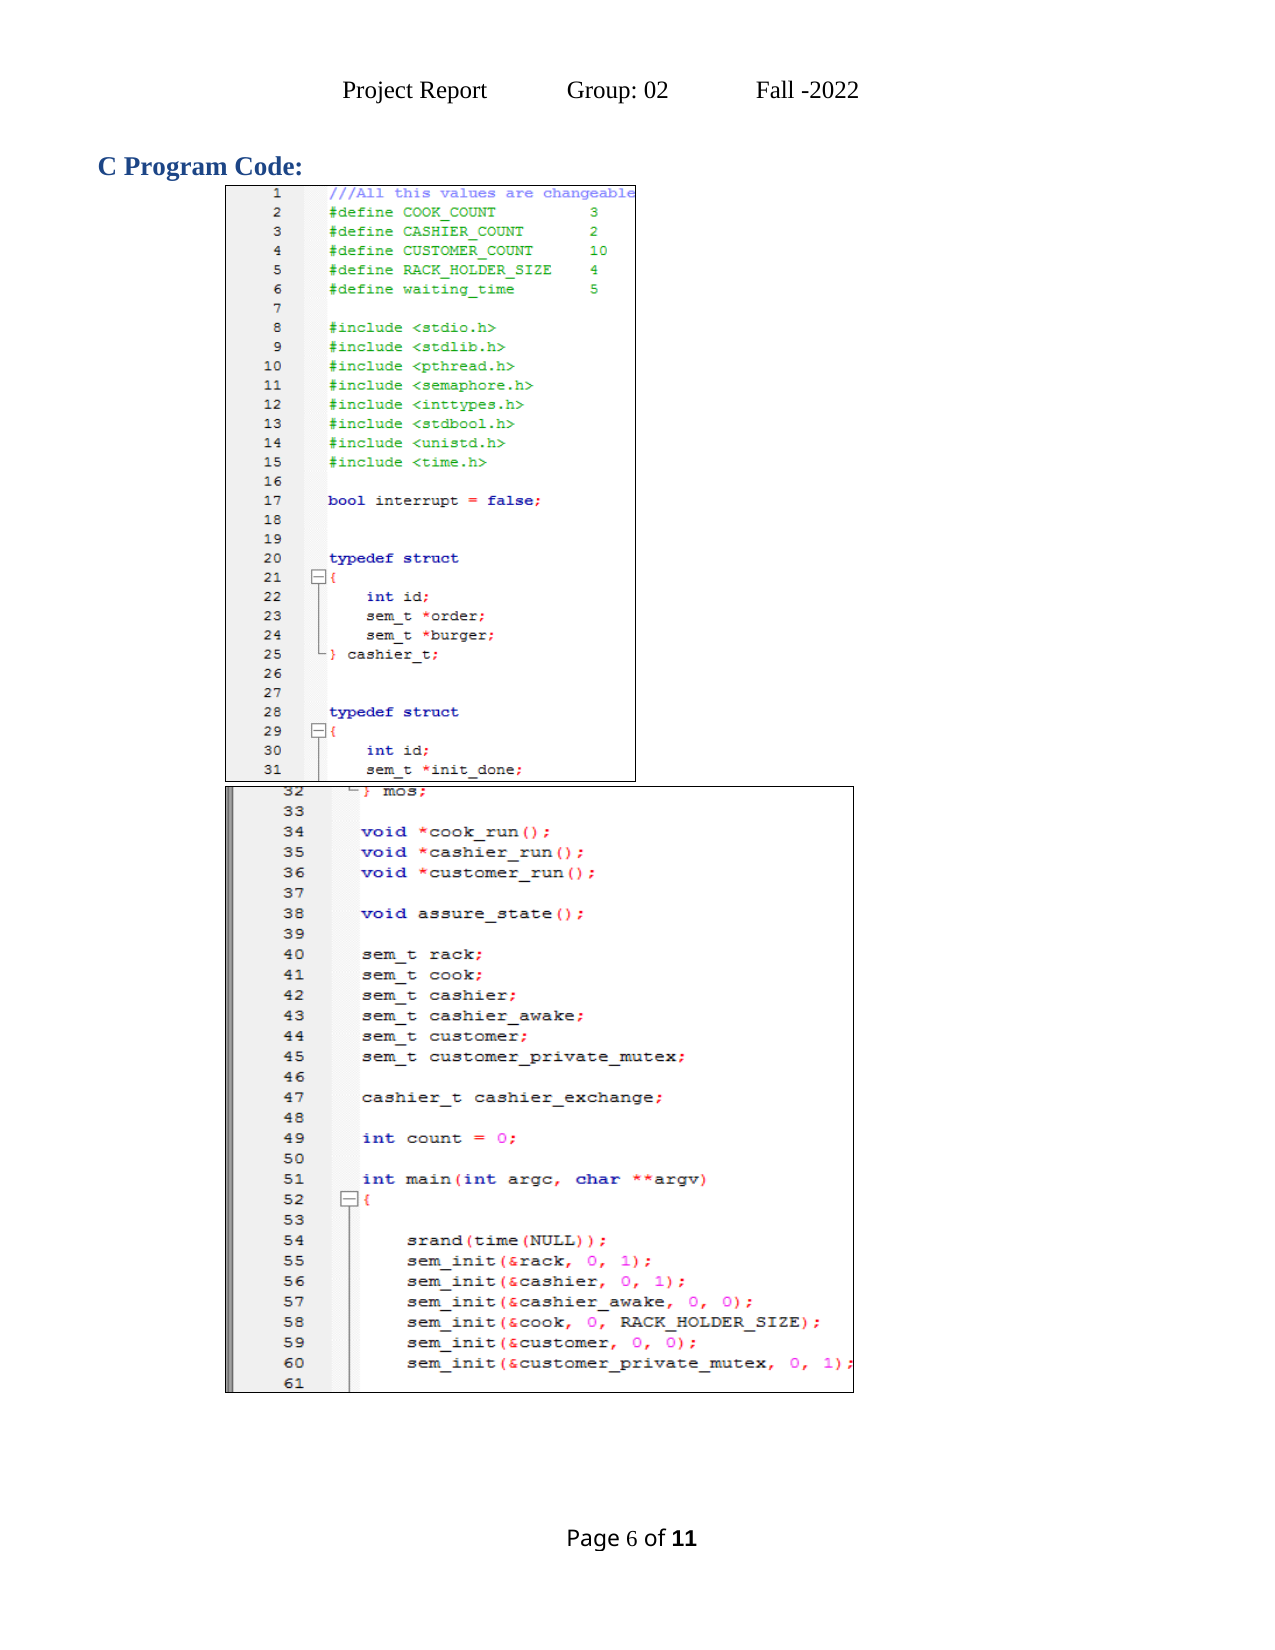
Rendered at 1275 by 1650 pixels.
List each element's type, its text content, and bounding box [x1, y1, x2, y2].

text C Program Code: [97, 150, 1179, 181]
picture [226, 186, 635, 781]
picture [226, 787, 853, 1392]
